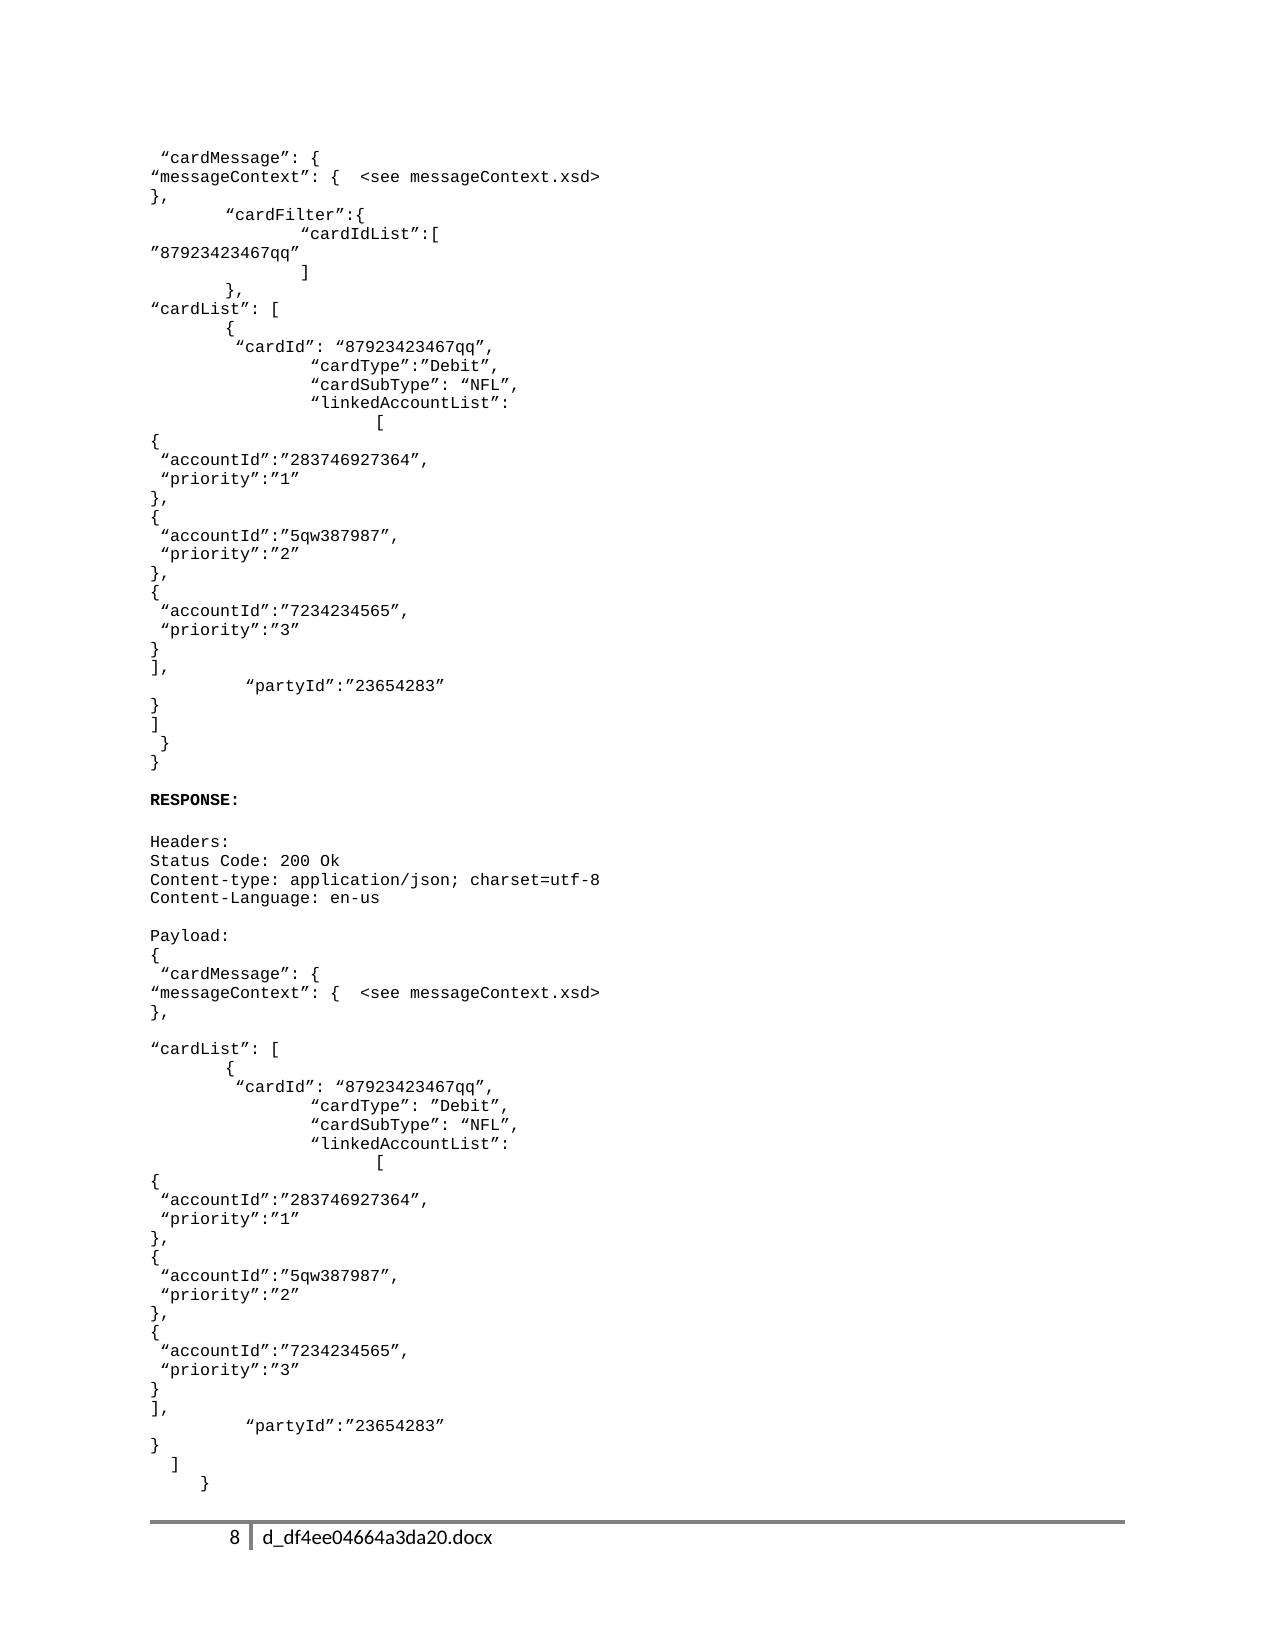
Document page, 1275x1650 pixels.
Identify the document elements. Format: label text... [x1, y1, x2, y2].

text ] [150, 1456, 1125, 1474]
text “priority”:”2” [150, 546, 1125, 565]
text } [150, 1474, 1125, 1493]
text ”87923423467qq” [150, 244, 1125, 263]
text }, [150, 565, 1125, 584]
text } [150, 734, 1125, 753]
text “priority”:”3” [150, 621, 1125, 640]
text } [150, 1437, 1125, 1456]
text “linkedAccountList”: [150, 1135, 1125, 1154]
text Content-Language: en-us [150, 890, 1125, 909]
text “accountId”:”283746927364”, [150, 452, 1125, 471]
text “cardList”: [ [150, 1041, 1125, 1060]
text { [150, 1248, 1125, 1267]
text “cardType”: ”Debit”, [225, 1097, 1125, 1116]
text “priority”:”1” [150, 471, 1125, 489]
text “cardSubType”: “NFL”, [300, 1116, 1125, 1135]
text ], [150, 1399, 1125, 1418]
text “partyId”:”23654283” [150, 1418, 1125, 1437]
text “cardIdList”:[ [150, 225, 1125, 244]
text ], [150, 659, 1125, 678]
text “accountId”:”283746927364”, [150, 1192, 1125, 1211]
text “cardFilter”:{ [150, 207, 1125, 225]
text }, [150, 282, 1125, 301]
text { [150, 433, 1125, 452]
text }, [150, 1229, 1125, 1248]
text “messageContext”: { <see messageContext.xsd> [150, 169, 1125, 188]
text { [150, 320, 1125, 338]
text } [150, 697, 1125, 716]
text “cardType”:”Debit”, [225, 357, 1125, 376]
text }, [150, 489, 1125, 508]
text Headers: [150, 833, 1125, 852]
text “messageContext”: { <see messageContext.xsd> [150, 984, 1125, 1003]
text { [150, 584, 1125, 602]
text { [150, 1173, 1125, 1192]
text “accountId”:”7234234565”, [150, 602, 1125, 621]
text [ [300, 1154, 1125, 1173]
text } [150, 640, 1125, 659]
text Payload: [150, 928, 1125, 947]
text “cardSubType”: “NFL”, [300, 376, 1125, 395]
text Status Code: 200 Ok [150, 852, 1125, 871]
text { [150, 1060, 1125, 1079]
text “linkedAccountList”: [150, 395, 1125, 414]
text } [150, 753, 1125, 772]
text “cardId”: “87923423467qq”, [150, 338, 1125, 357]
text Content-type: application/json; charset=utf-8 [150, 871, 1125, 890]
text ] [150, 716, 1125, 734]
text }, [150, 1003, 1125, 1022]
text “accountId”:”7234234565”, [150, 1343, 1125, 1361]
text [ [300, 414, 1125, 433]
text “priority”:”1” [150, 1211, 1125, 1229]
text RESPONSE: [150, 791, 1125, 810]
text “priority”:”3” [150, 1361, 1125, 1380]
text “accountId”:”5qw387987”, [150, 527, 1125, 546]
text “priority”:”2” [150, 1286, 1125, 1305]
text “cardMessage”: { [150, 966, 1125, 984]
text “partyId”:”23654283” [150, 678, 1125, 697]
text { [150, 1324, 1125, 1343]
text }, [150, 1305, 1125, 1324]
text “cardList”: [ [150, 301, 1125, 320]
text } [150, 1380, 1125, 1399]
text { [150, 947, 1125, 966]
text }, [150, 188, 1125, 207]
text ] [150, 263, 1125, 282]
text “accountId”:”5qw387987”, [150, 1267, 1125, 1286]
text “cardMessage”: { [150, 150, 1125, 169]
text { [150, 508, 1125, 527]
text “cardId”: “87923423467qq”, [150, 1079, 1125, 1097]
